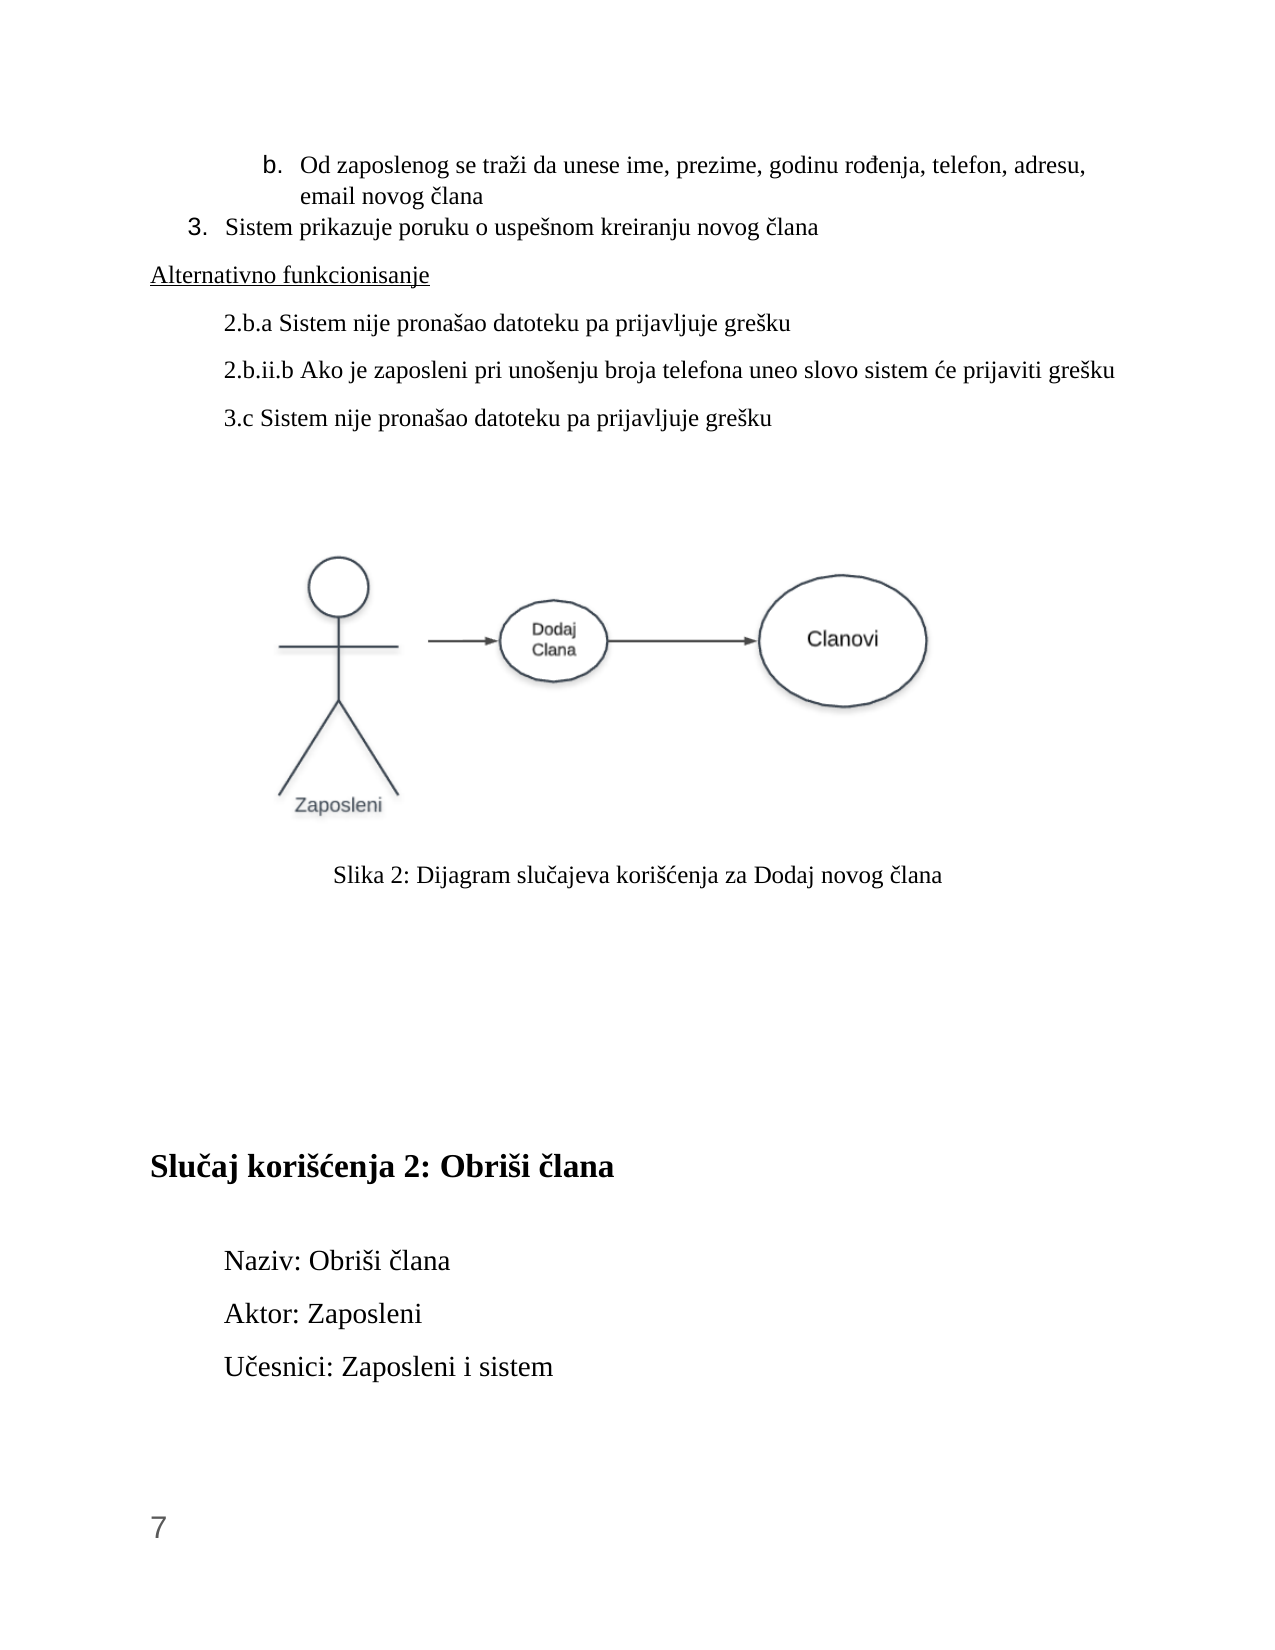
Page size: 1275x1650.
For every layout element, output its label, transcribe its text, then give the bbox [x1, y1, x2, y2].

text Naziv: Obriši člana [150, 1243, 1125, 1277]
text 3.c Sistem nije pronašao datoteku pa prijavljuje grešku [150, 403, 1125, 432]
text Učesnici: Zaposleni i sistem [150, 1349, 1125, 1382]
text 2.b.ii.b Ako je zaposleni pri unošenju broja telefona uneo slovo sistem će prijaviti grešku [224, 355, 1125, 384]
list Od zaposlenog se traži da unese ime, prezime, godinu rođenja, telefon, adresu, email novog člana [262, 150, 1125, 210]
text Slika 2: Dijagram slučajeva korišćenja za Dodaj novog člana [150, 860, 1125, 889]
text 2.b.a Sistem nije pronašao datoteku pa prijavljuje grešku [150, 308, 1125, 336]
text Slučaj korišćenja 2: Obriši člana [150, 1146, 1125, 1185]
text Alternativno funkcionisanje [150, 260, 1125, 289]
list Sistem prikazuje poruku o uspešnom kreiranju novog člana [187, 212, 1125, 241]
text Aktor: Zaposleni [150, 1296, 1125, 1329]
